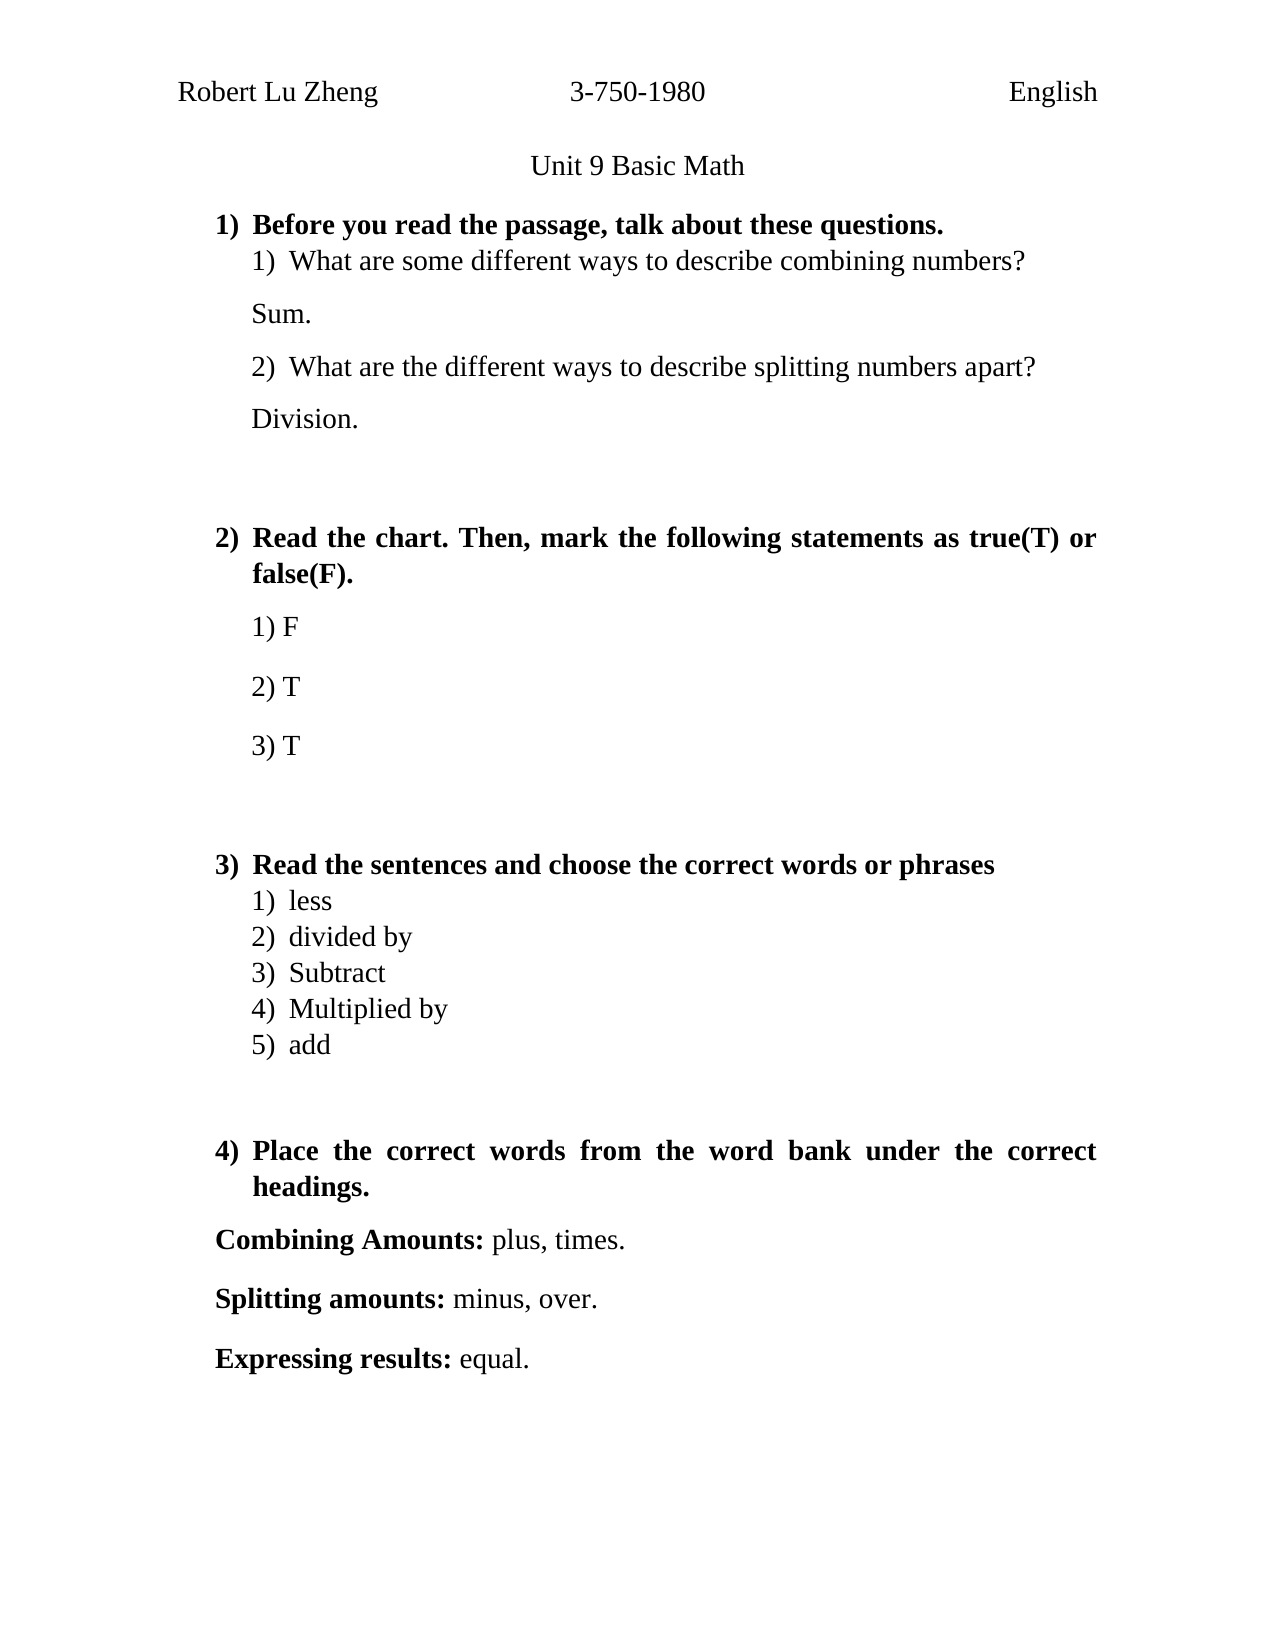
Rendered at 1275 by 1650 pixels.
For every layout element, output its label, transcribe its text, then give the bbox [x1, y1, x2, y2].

text 1) F [215, 609, 1098, 643]
text Unit 9 Basic Math [177, 148, 1098, 181]
text Sum. [251, 296, 1098, 329]
text Division. [251, 402, 1098, 435]
list Before you read the passage, talk about these questions. [215, 207, 1098, 241]
list less [251, 883, 1098, 916]
text Splitting amounts: minus, over. [215, 1281, 1098, 1315]
list Read the sentences and choose the correct words or phrases [215, 847, 1098, 880]
list What are the different ways to describe splitting numbers apart? [251, 349, 1098, 382]
list Subtract [251, 955, 1098, 989]
text Combining Amounts: plus, times. [215, 1222, 1098, 1256]
list Place the correct words from the word bank under the correct headings. [215, 1133, 1098, 1203]
list Read the chart. Then, mark the following statements as true(T) or false(F). [215, 520, 1098, 590]
list What are some different ways to describe combining numbers? [251, 243, 1098, 277]
text Expressing results: equal. [215, 1341, 1098, 1374]
text 3) T [215, 728, 1098, 762]
list Multiplied by [251, 991, 1098, 1025]
list add [251, 1027, 1098, 1061]
list divided by [251, 919, 1098, 953]
text 2) T [215, 669, 1098, 702]
